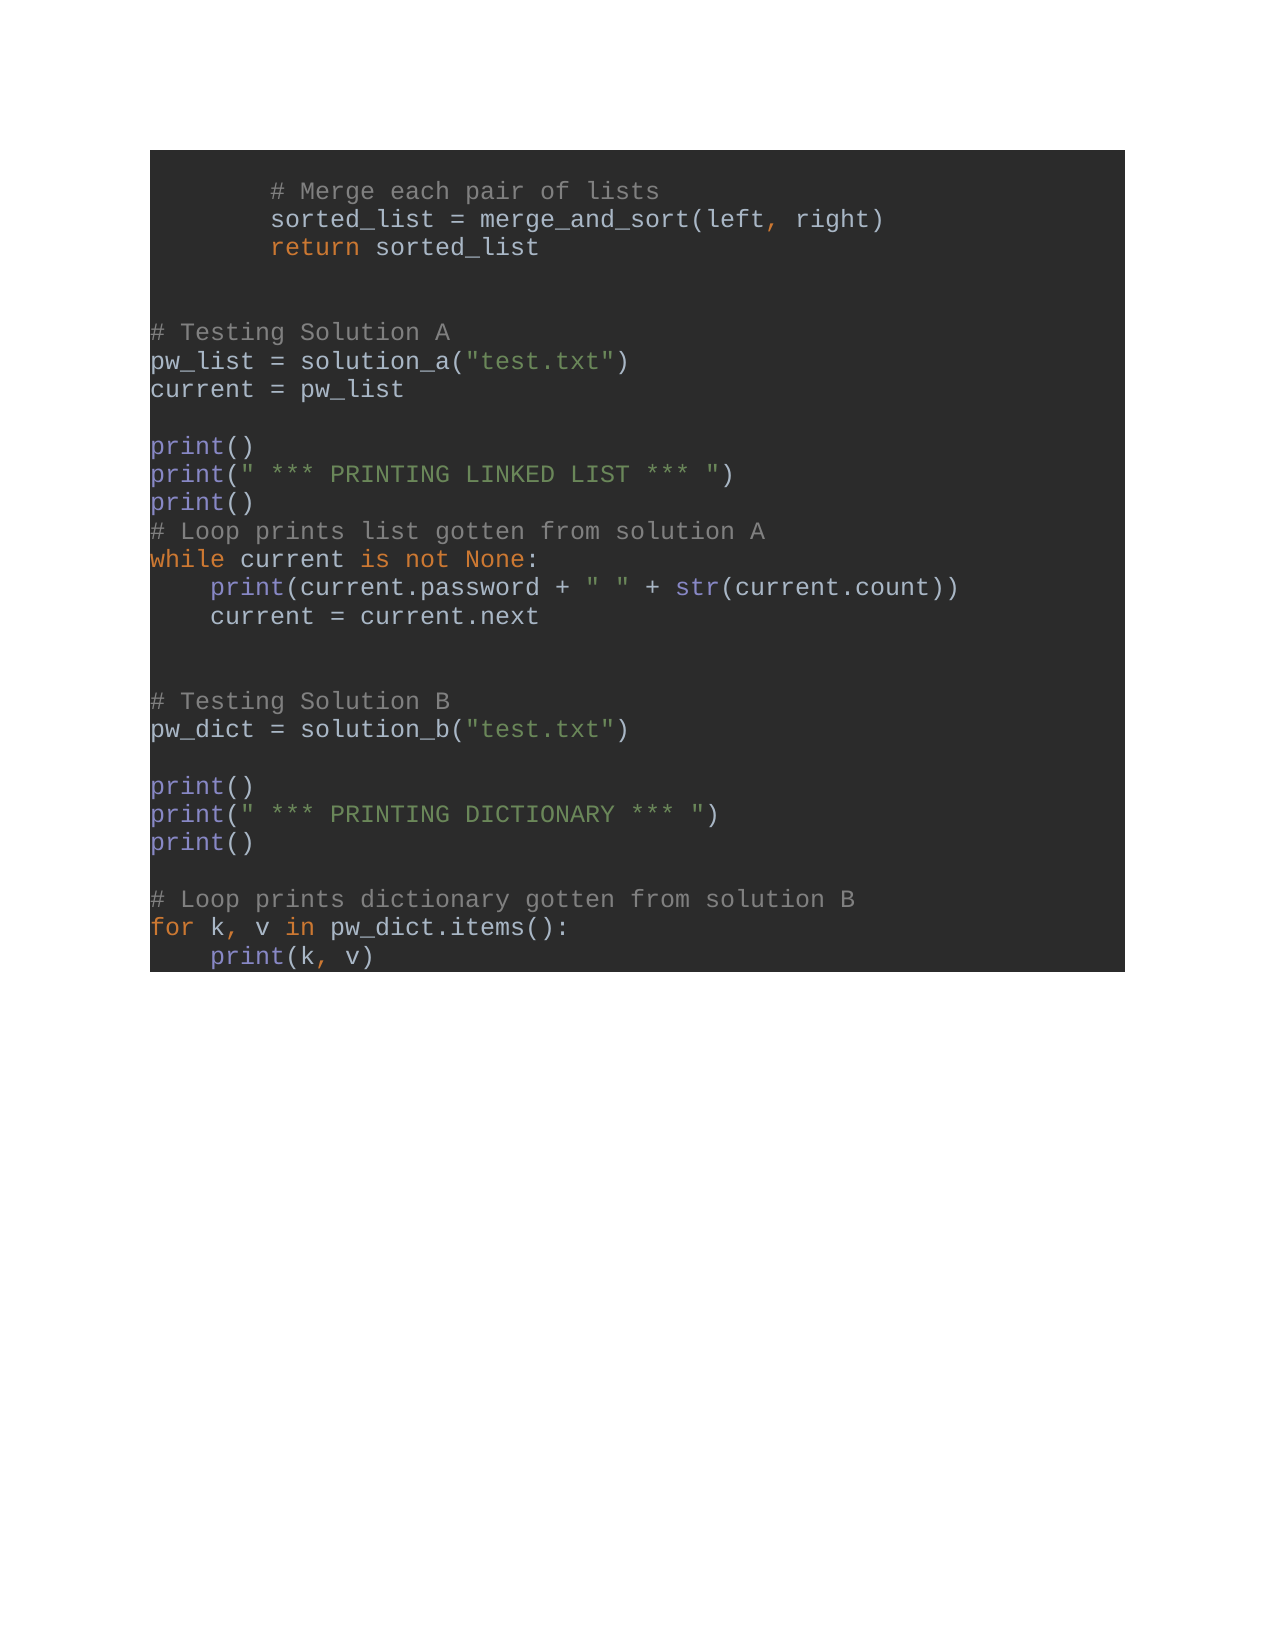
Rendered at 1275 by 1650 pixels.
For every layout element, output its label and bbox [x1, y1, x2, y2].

text [150, 150, 1125, 972]
